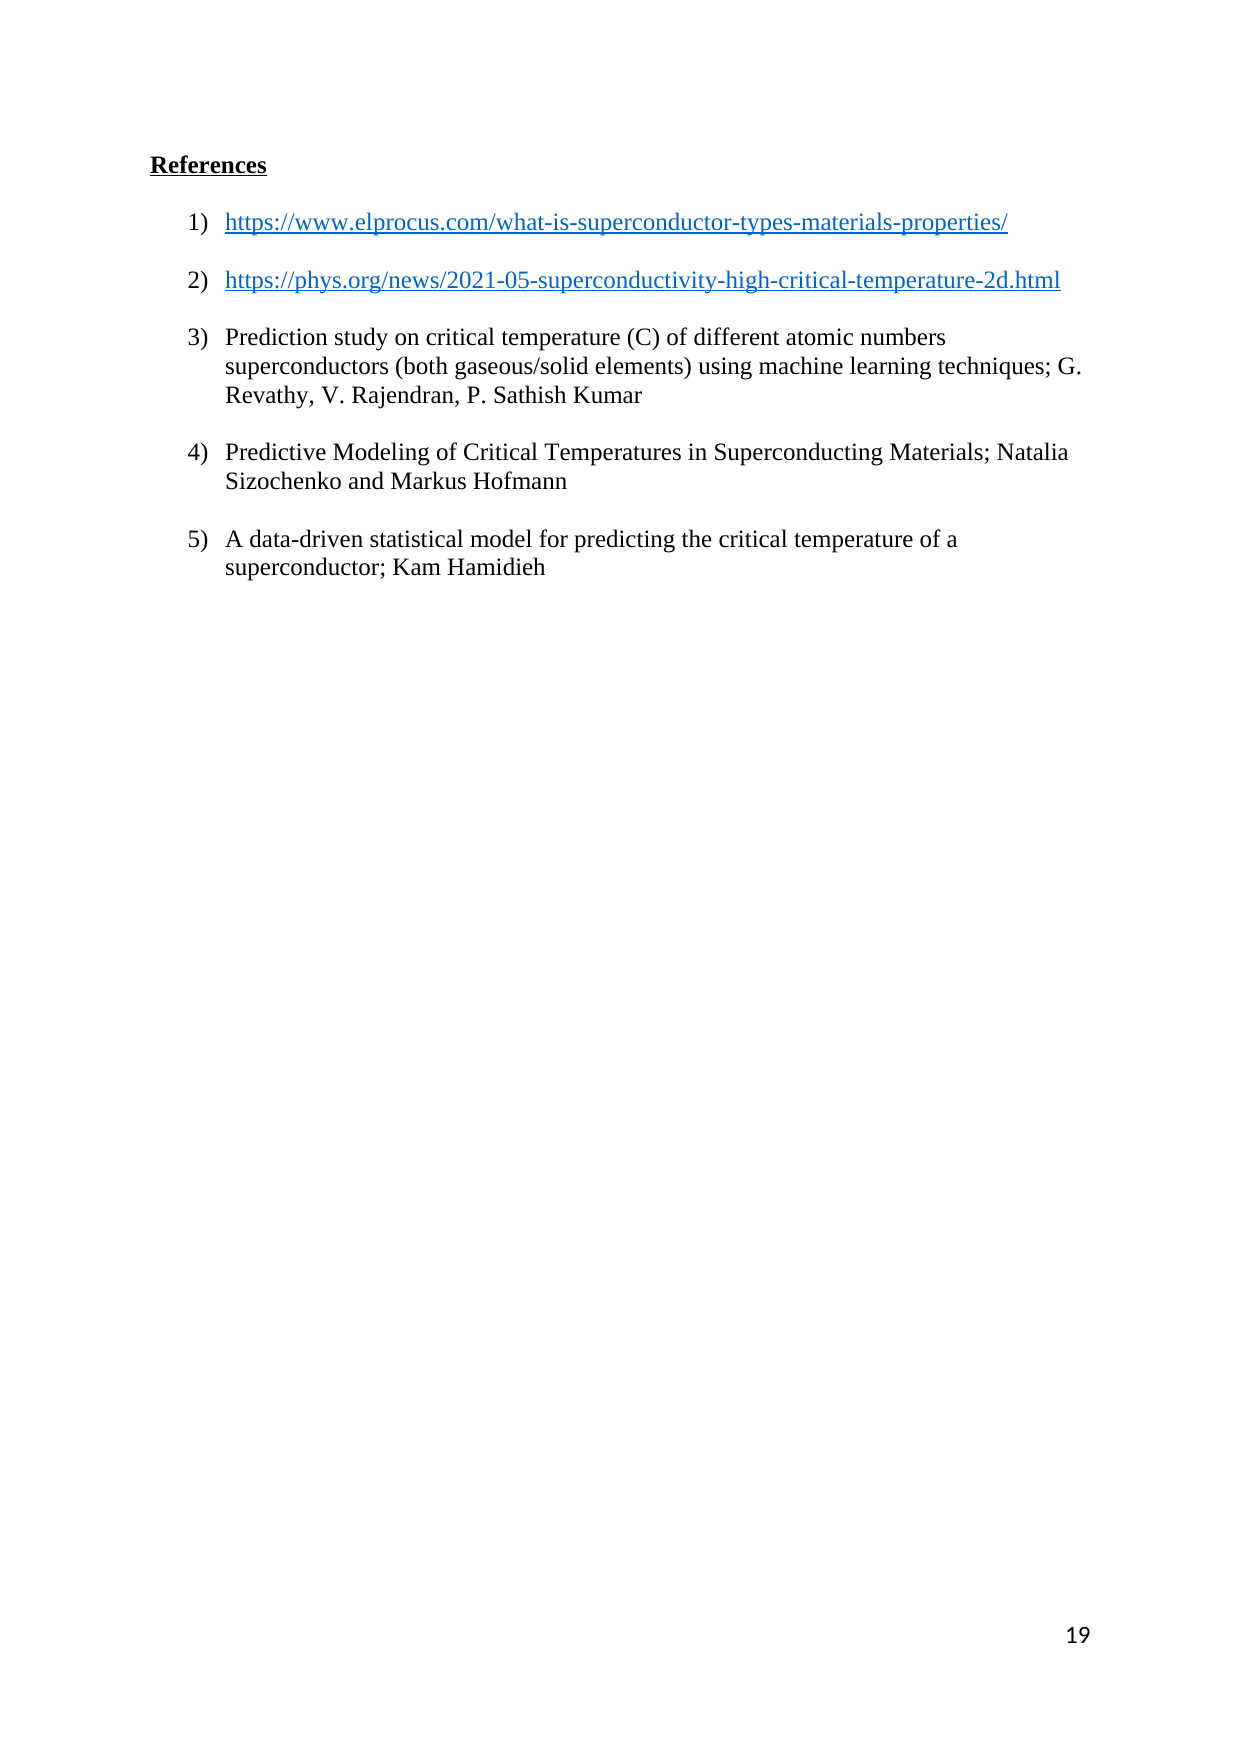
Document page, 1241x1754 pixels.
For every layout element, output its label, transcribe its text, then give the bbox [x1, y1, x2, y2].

list Prediction study on critical temperature (C) of different atomic numbers superconductors (both gaseous/solid elements) using machine learning techniques; G. Revathy, V. Rajendran, P. Sathish Kumar [187, 322, 1090, 409]
list https://www.elprocus.com/what-is-superconductor-types-materials-properties/ [187, 207, 1090, 236]
list https://phys.org/news/2021-05-superconductivity-high-critical-temperature-2d.html [187, 265, 1090, 294]
list A data-driven statistical model for predicting the critical temperature of a superconductor; Kam Hamidieh [187, 524, 1090, 581]
text References [150, 150, 1090, 179]
list Predictive Modeling of Critical Temperatures in Superconducting Materials; Natalia Sizochenko and Markus Hofmann [187, 437, 1090, 495]
